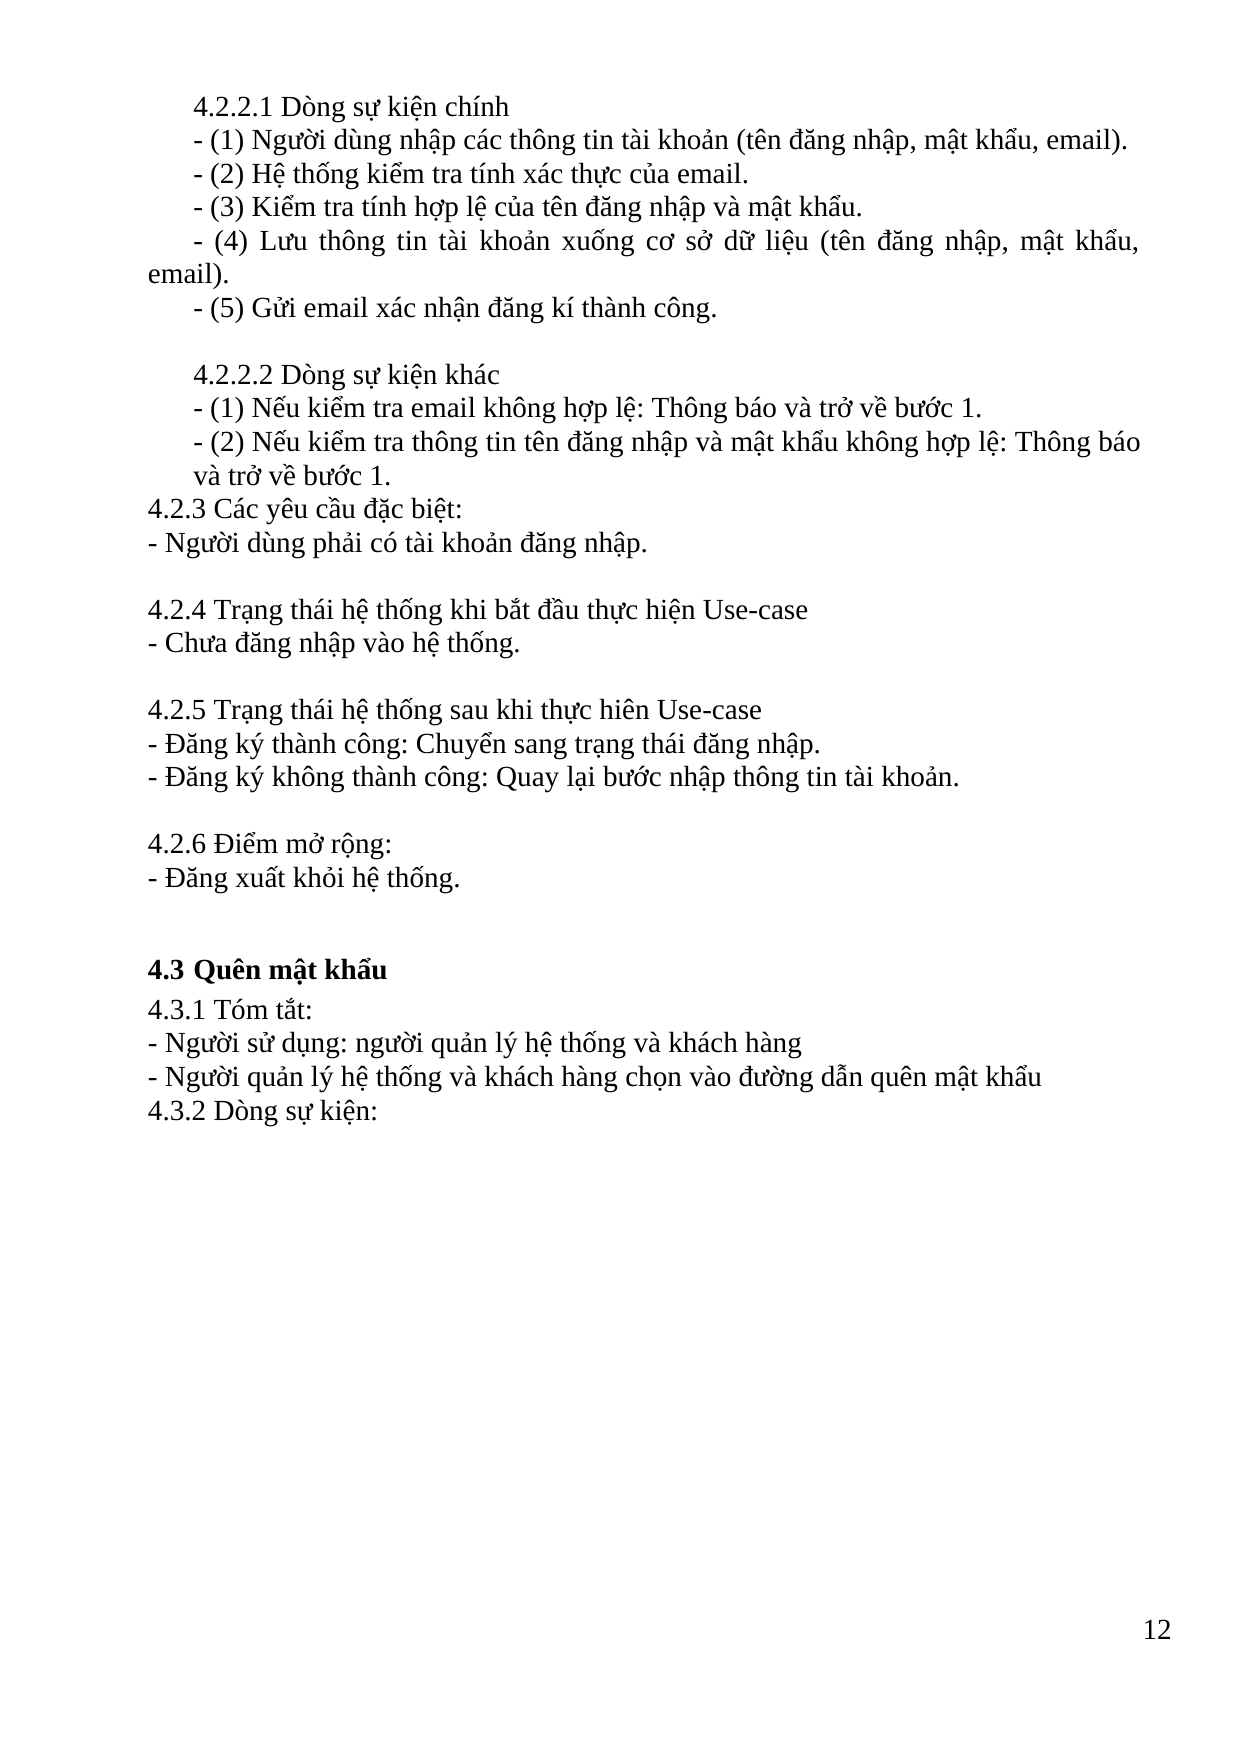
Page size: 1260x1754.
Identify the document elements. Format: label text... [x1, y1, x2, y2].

text - Đăng ký không thành công: Quay lại bước nhập thông tin tài khoản. [148, 759, 1142, 793]
text - (2) Hệ thống kiểm tra tính xác thực của email. [148, 156, 1142, 189]
text - Đăng xuất khỏi hệ thống. [148, 860, 1142, 894]
text 4.2.2.2 Dòng sự kiện khác [148, 357, 1142, 391]
text - (2) Nếu kiểm tra thông tin tên đăng nhập và mật khẩu không hợp lệ: Thông báo và trở về bước 1. [193, 424, 1142, 491]
text - Người quản lý hệ thống và khách hàng chọn vào đường dẫn quên mật khẩu [148, 1059, 1142, 1093]
text - (5) Gửi email xác nhận đăng kí thành công. [148, 290, 1142, 323]
text 4.2.4 Trạng thái hệ thống khi bắt đầu thực hiện Use-case [148, 592, 1142, 625]
text 4.2.6 Điểm mở rộng: [148, 827, 1142, 860]
text - (3) Kiểm tra tính hợp lệ của tên đăng nhập và mật khẩu. [148, 189, 1142, 223]
text - Chưa đăng nhập vào hệ thống. [148, 625, 1142, 659]
text - Đăng ký thành công: Chuyển sang trạng thái đăng nhập. [148, 726, 1142, 759]
text 4.3.1 Tóm tắt: [148, 992, 1142, 1026]
text - Người sử dụng: người quản lý hệ thống và khách hàng [148, 1026, 1142, 1059]
text 4.2.3 Các yêu cầu đặc biệt: [118, 491, 1142, 525]
text 4.3.2 Dòng sự kiện: [148, 1093, 1142, 1126]
text - Người dùng phải có tài khoản đăng nhập. [118, 525, 1142, 558]
text 4.2.2.1 Dòng sự kiện chính [148, 89, 1142, 122]
text 4.2.5 Trạng thái hệ thống sau khi thực hiên Use-case [148, 692, 1142, 726]
text - (1) Nếu kiểm tra email không hợp lệ: Thông báo và trở về bước 1. [148, 391, 1142, 424]
subtitle 4.3 Quên mật khẩu [148, 952, 1142, 986]
text - (4) Lưu thông tin tài khoản xuống cơ sở dữ liệu (tên đăng nhập, mật khẩu, email). [148, 223, 1142, 290]
text - (1) Người dùng nhập các thông tin tài khoản (tên đăng nhập, mật khẩu, email). [148, 122, 1142, 156]
